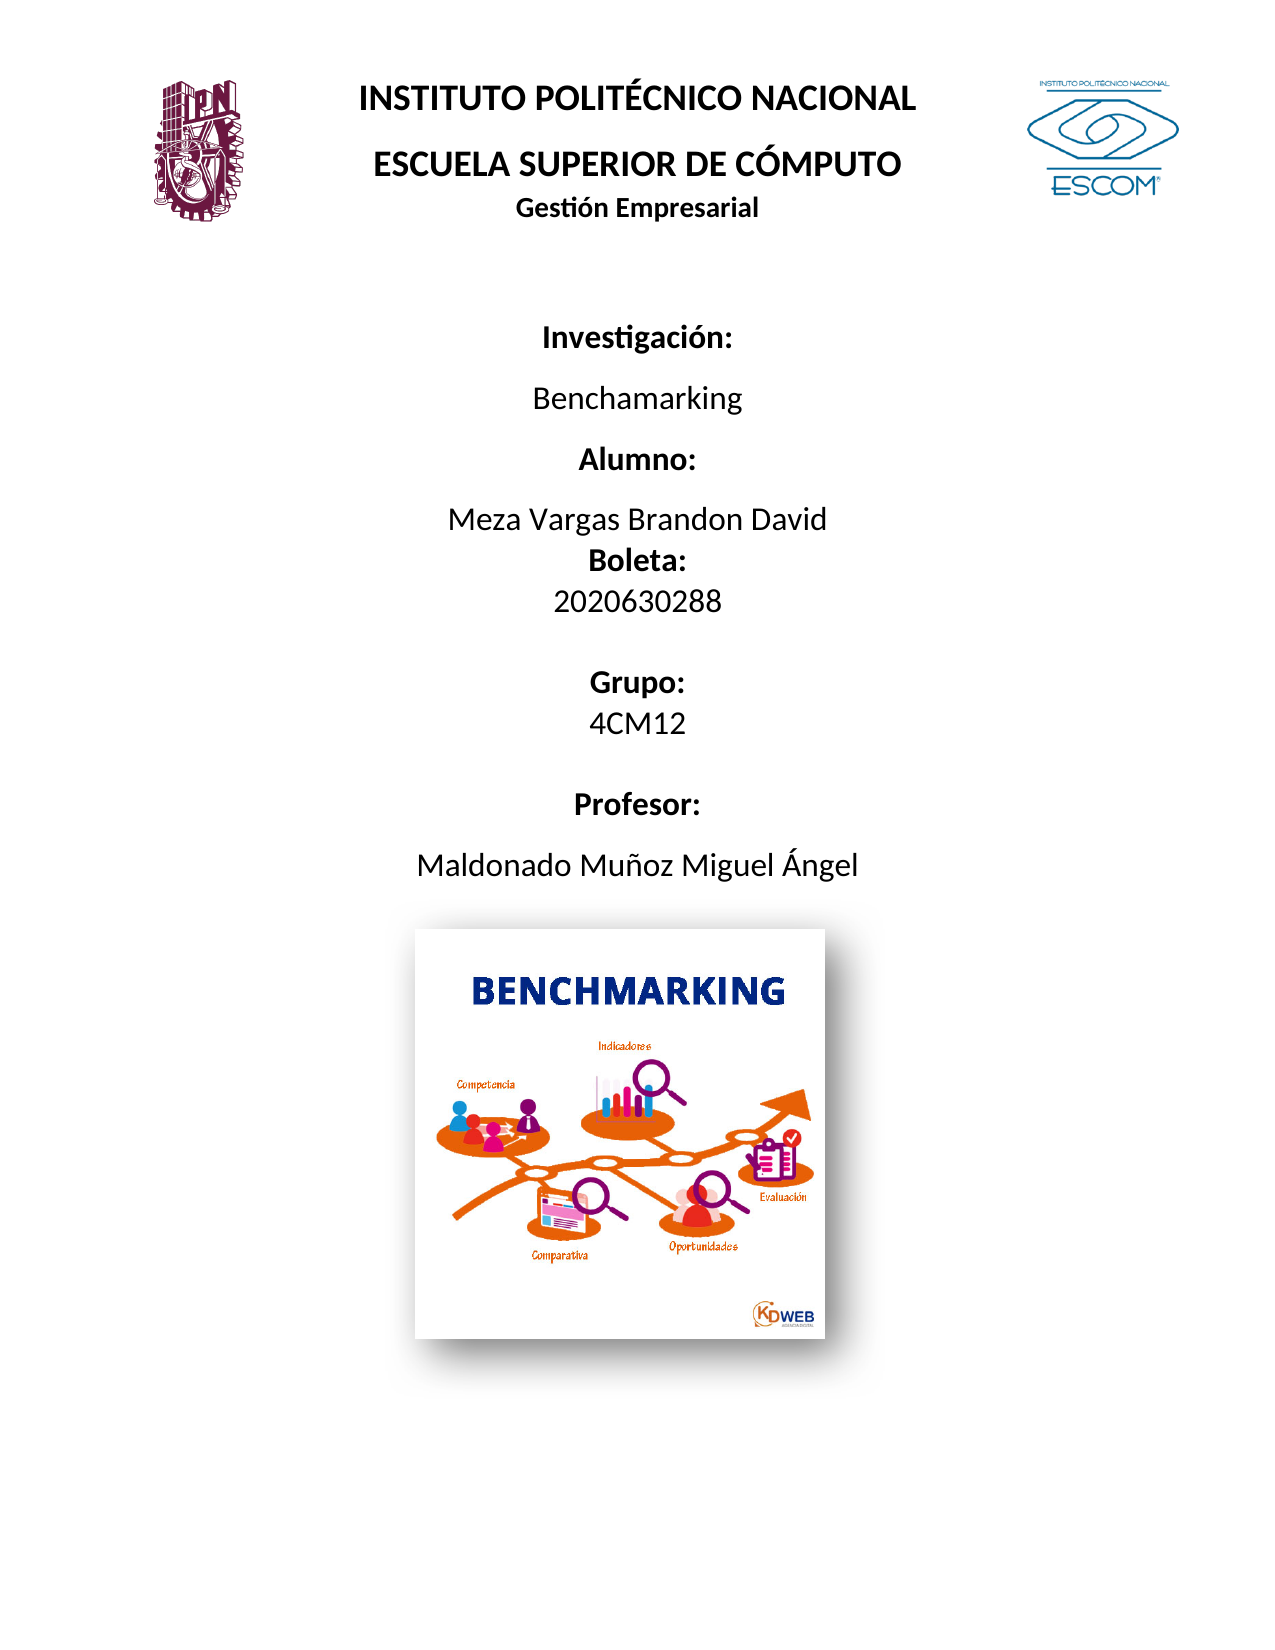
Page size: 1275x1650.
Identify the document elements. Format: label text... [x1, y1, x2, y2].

picture [83, 75, 314, 226]
text Profesor: [177, 783, 1098, 824]
text Investigación: [177, 316, 1098, 357]
text Grupo: [177, 661, 1098, 702]
text 2020630288 [177, 580, 1098, 621]
text Alumno: [177, 438, 1098, 478]
text Maldonado Muñoz Miguel Ángel [177, 844, 1098, 885]
text 4CM12 [177, 702, 1098, 743]
picture [415, 929, 825, 1339]
picture [1022, 77, 1183, 199]
text Benchamarking [177, 377, 1098, 418]
text Meza Vargas Brandon David [177, 498, 1098, 539]
text Boleta: [177, 539, 1098, 580]
